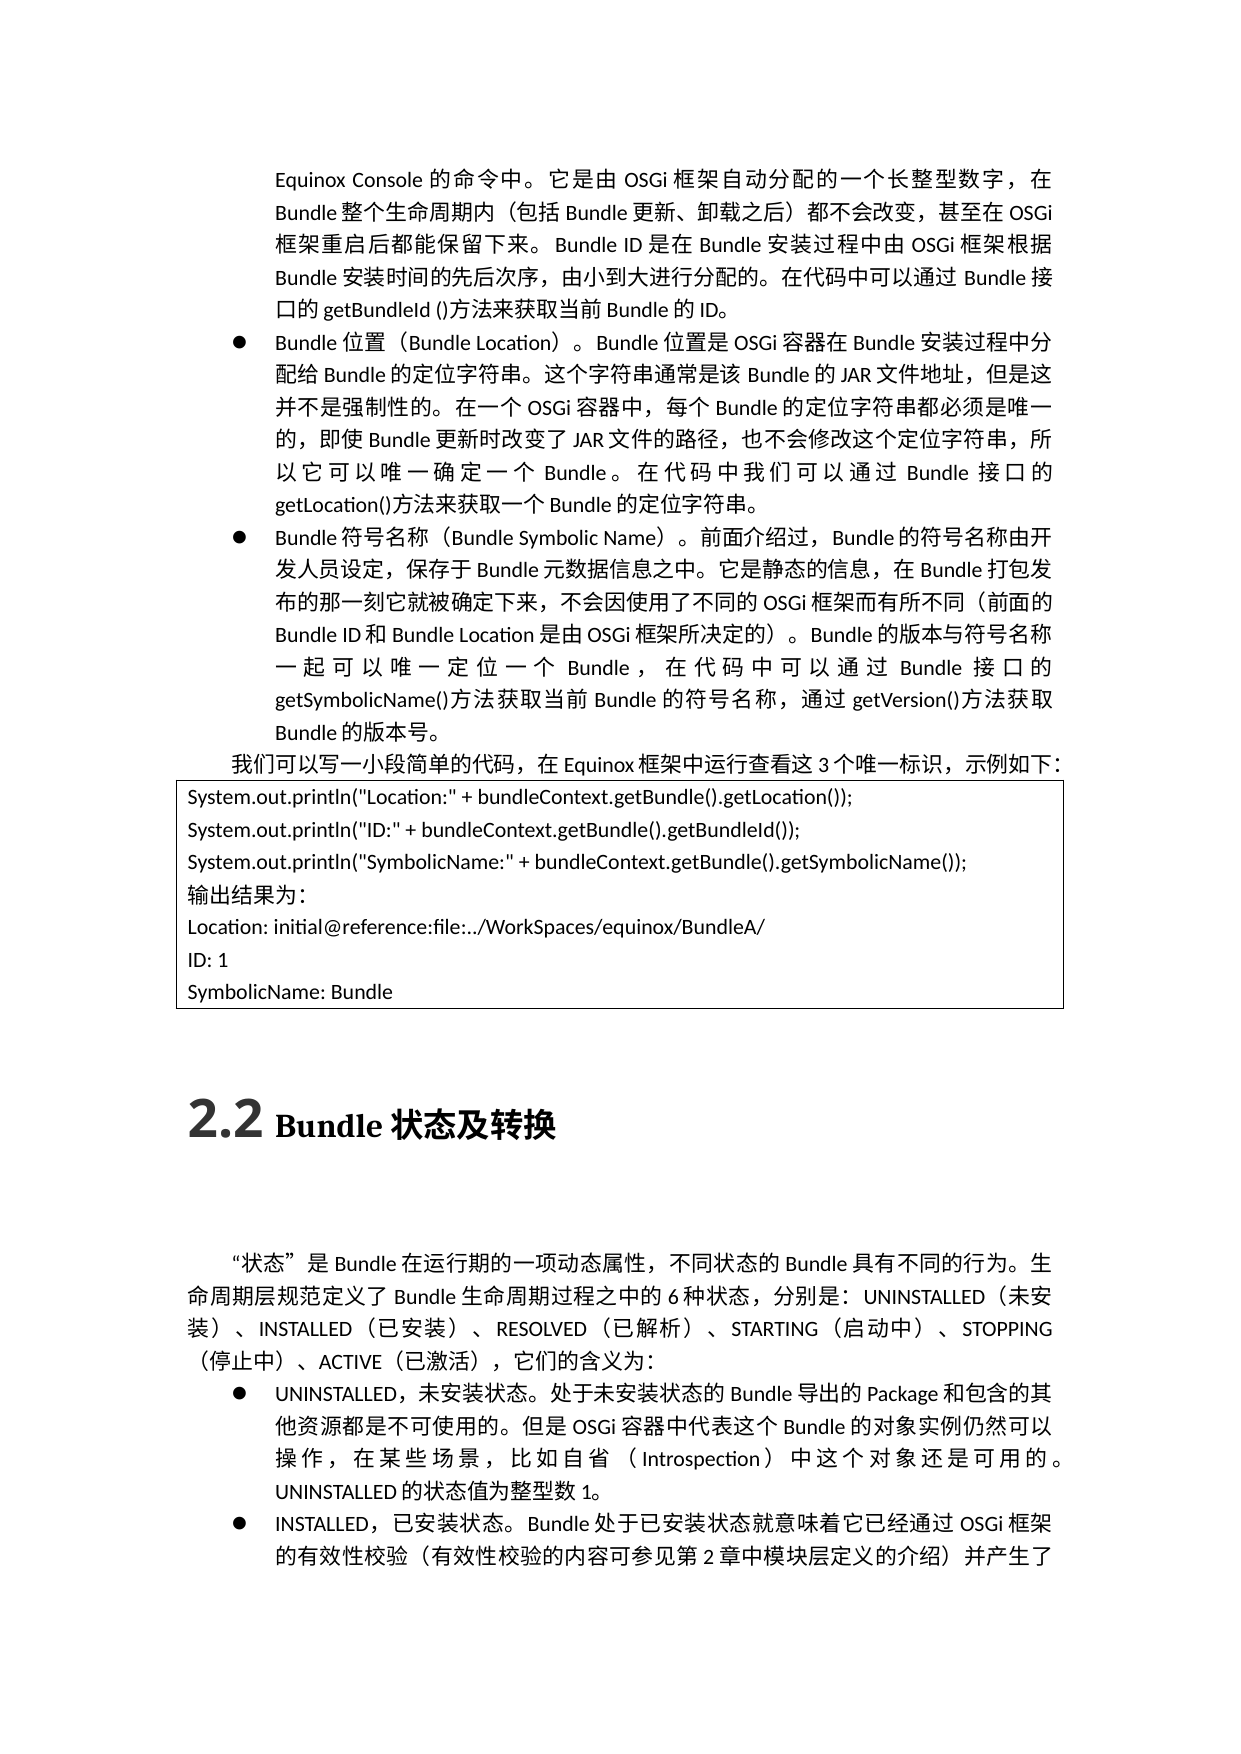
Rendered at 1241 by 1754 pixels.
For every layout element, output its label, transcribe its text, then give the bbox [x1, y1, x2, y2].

list Bundle符号名称（Bundle Symbolic Name）。前面介绍过，Bundle的符号名称由开发人员设定，保存于Bundle元数据信息之中。它是静态的信息，在Bundle打包发布的那一刻它就被确定下来，不会因使用了不同的OSGi框架而有所不同（前面的Bundle ID和Bundle Location是由OSGi框架所决定的）。Bundle的版本与符号名称一起可以唯一定位一个Bundle，在代码中可以通过Bundle接口的getSymbolicName()方法获取当前Bundle的符号名称，通过getVersion()方法获取Bundle的版本号。 [231, 519, 1053, 747]
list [231, 162, 1053, 324]
text 我们可以写一小段简单的代码，在Equinox框架中运行查看这3个唯一标识，示例如下： [187, 747, 1053, 779]
list UNINSTALLED，未安装状态。处于未安装状态的Bundle导出的Package和包含的其他资源都是不可使用的。但是OSGi容器中代表这个Bundle的对象实例仍然可以操作，在某些场景，比如自省（Introspection）中这个对象还是可用的。UNINSTALLED的状态值为整型数1。 [231, 1376, 1053, 1506]
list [231, 1506, 1053, 1571]
list Bundle位置（Bundle Location）。Bundle位置是OSGi容器在Bundle安装过程中分配给Bundle的定位字符串。这个字符串通常是该Bundle的JAR文件地址，但是这并不是强制性的。在一个OSGi容器中，每个Bundle的定位字符串都必须是唯一的，即使Bundle更新时改变了JAR文件的路径，也不会修改这个定位字符串，所以它可以唯一确定一个Bundle。在代码中我们可以通过Bundle接口的getLocation()方法来获取一个Bundle的定位字符串。 [231, 324, 1053, 519]
table_header System.out.println("Location:" + bundleContext.getBundle().getLocation()); System.out.println("ID:" + bundleContext.getBundle().getBundleId()); System.out.println("SymbolicName:" + bundleContext.getBundle().getSymbolicName()); 输出结果为： Location: initial@reference:file:../WorkSpaces/equinox/BundleA/ ID: 1 SymbolicName: Bundle [177, 781, 1063, 1008]
text “状态”是Bundle在运行期的一项动态属性，不同状态的Bundle具有不同的行为。生命周期层规范定义了Bundle生命周期过程之中的6种状态，分别是：UNINSTALLED（未安装）、INSTALLED（已安装）、RESOLVED（已解析）、STARTING（启动中）、STOPPING（停止中）、ACTIVE（已激活），它们的含义为： [187, 1246, 1053, 1376]
subtitle Bundle状态及转换 [187, 1069, 1053, 1166]
